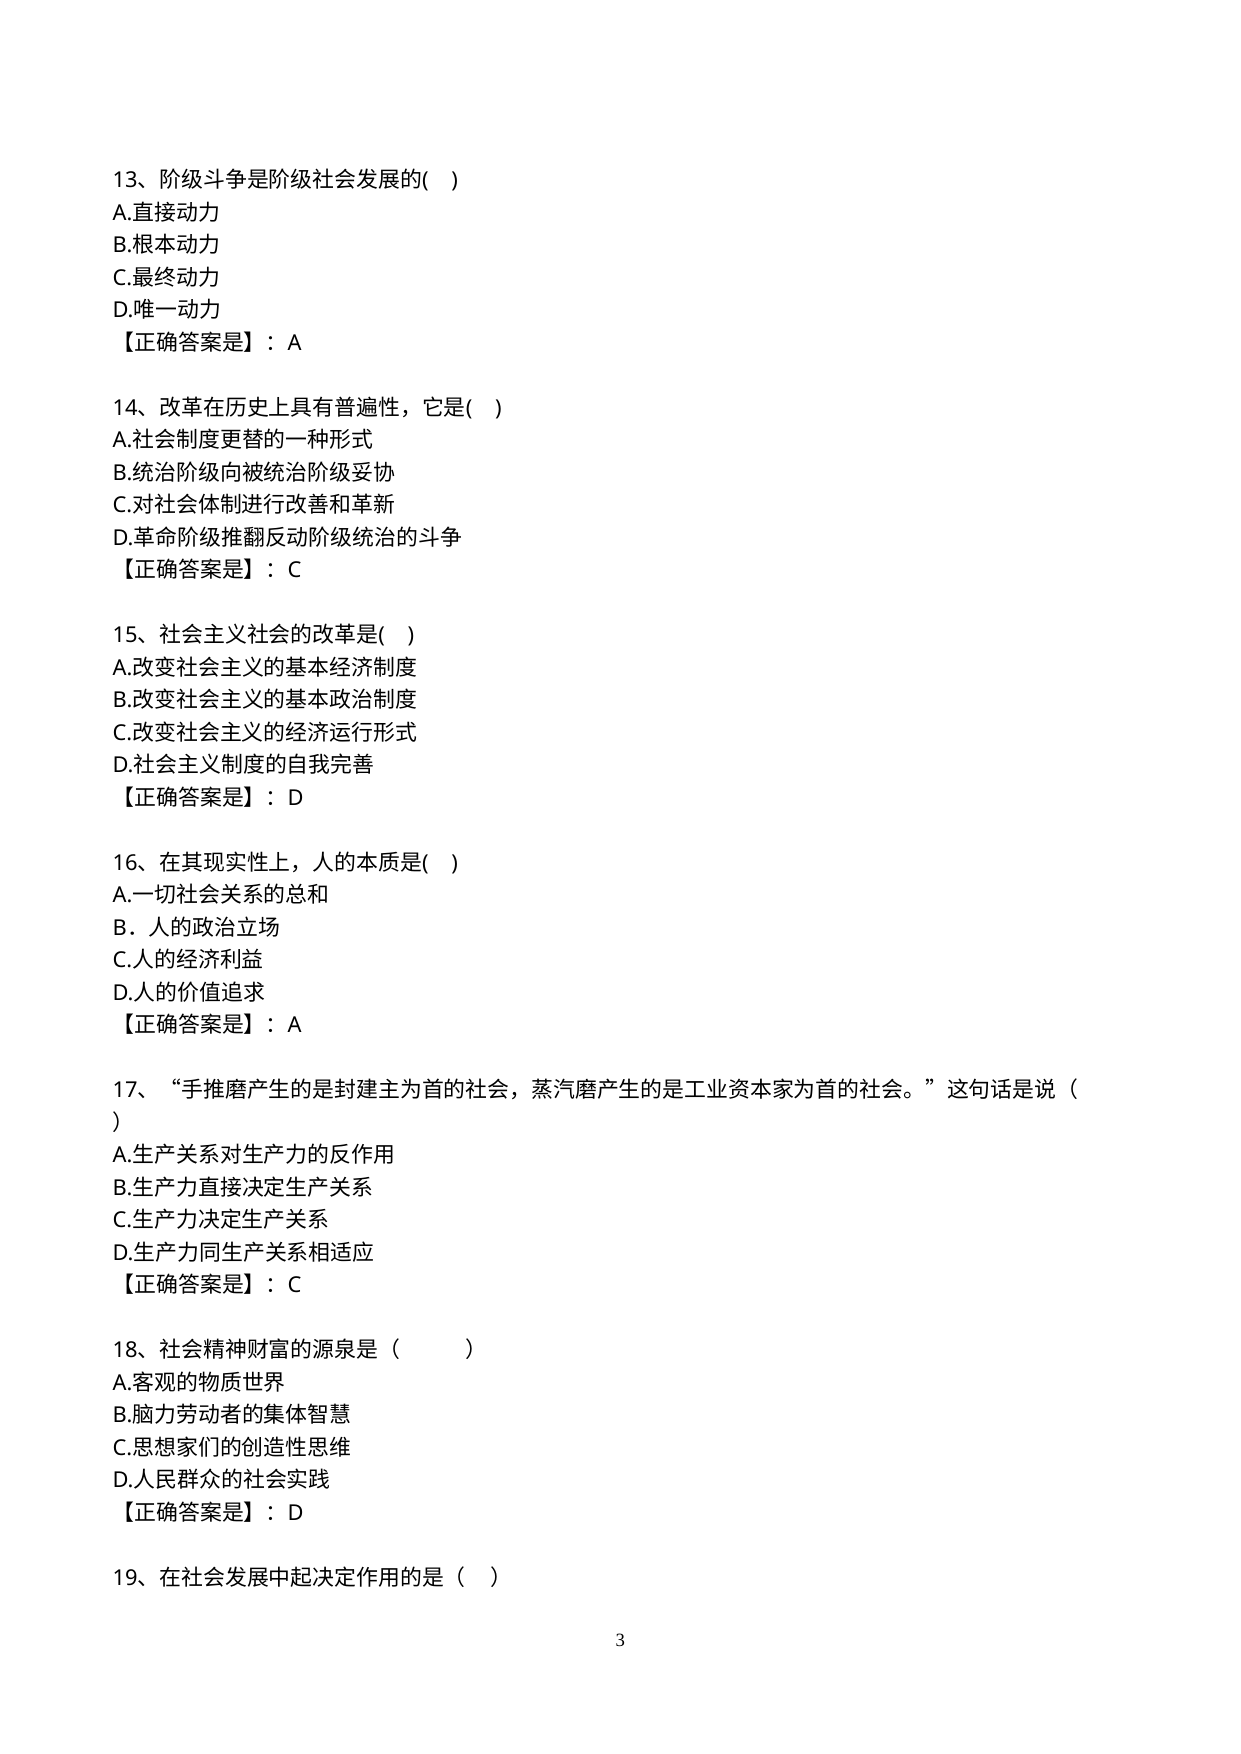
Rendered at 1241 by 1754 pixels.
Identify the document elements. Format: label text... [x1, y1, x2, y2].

text 17、“手推磨产生的是封建主为首的社会，蒸汽磨产生的是工业资本家为首的社会。”这句话是说（ ） [112, 1072, 1128, 1137]
text 18、社会精神财富的源泉是（ ） [112, 1332, 1128, 1364]
text 16、在其现实性上，人的本质是( ) [112, 844, 1128, 877]
text A.生产关系对生产力的反作用 [112, 1137, 1128, 1169]
text 【正确答案是】：D [112, 779, 1128, 812]
text C.思想家们的创造性思维 [112, 1429, 1128, 1462]
text A.改变社会主义的基本经济制度 [112, 649, 1128, 682]
text D.人民群众的社会实践 [112, 1462, 1128, 1494]
text 【正确答案是】：D [112, 1494, 1128, 1527]
text A.客观的物质世界 [112, 1364, 1128, 1397]
text 【正确答案是】：C [112, 552, 1128, 584]
text C.最终动力 [112, 259, 1128, 292]
text 【正确答案是】：A [112, 1007, 1128, 1039]
text B.改变社会主义的基本政治制度 [112, 682, 1128, 714]
text B.生产力直接决定生产关系 [112, 1169, 1128, 1202]
text B.脑力劳动者的集体智慧 [112, 1397, 1128, 1429]
text 【正确答案是】：C [112, 1267, 1128, 1299]
text 14、改革在历史上具有普遍性，它是( ) [112, 389, 1128, 422]
text A.一切社会关系的总和 [112, 877, 1128, 909]
text 19、在社会发展中起决定作用的是（ ） [112, 1559, 1128, 1592]
text A.直接动力 [112, 194, 1128, 227]
text D.社会主义制度的自我完善 [112, 747, 1128, 779]
text C.生产力决定生产关系 [112, 1202, 1128, 1234]
text B．人的政治立场 [112, 909, 1128, 942]
text C.改变社会主义的经济运行形式 [112, 714, 1128, 747]
text 13、阶级斗争是阶级社会发展的( ) [112, 162, 1128, 194]
text D.人的价值追求 [112, 974, 1128, 1007]
text B.统治阶级向被统治阶级妥协 [112, 454, 1128, 487]
text D.唯一动力 [112, 292, 1128, 324]
text A.社会制度更替的一种形式 [112, 422, 1128, 454]
text D.革命阶级推翻反动阶级统治的斗争 [112, 519, 1128, 552]
text 【正确答案是】：A [112, 324, 1128, 357]
text B.根本动力 [112, 227, 1128, 259]
text C.对社会体制进行改善和革新 [112, 487, 1128, 519]
text D.生产力同生产关系相适应 [112, 1234, 1128, 1267]
text C.人的经济利益 [112, 942, 1128, 974]
text 15、社会主义社会的改革是( ) [112, 617, 1128, 649]
